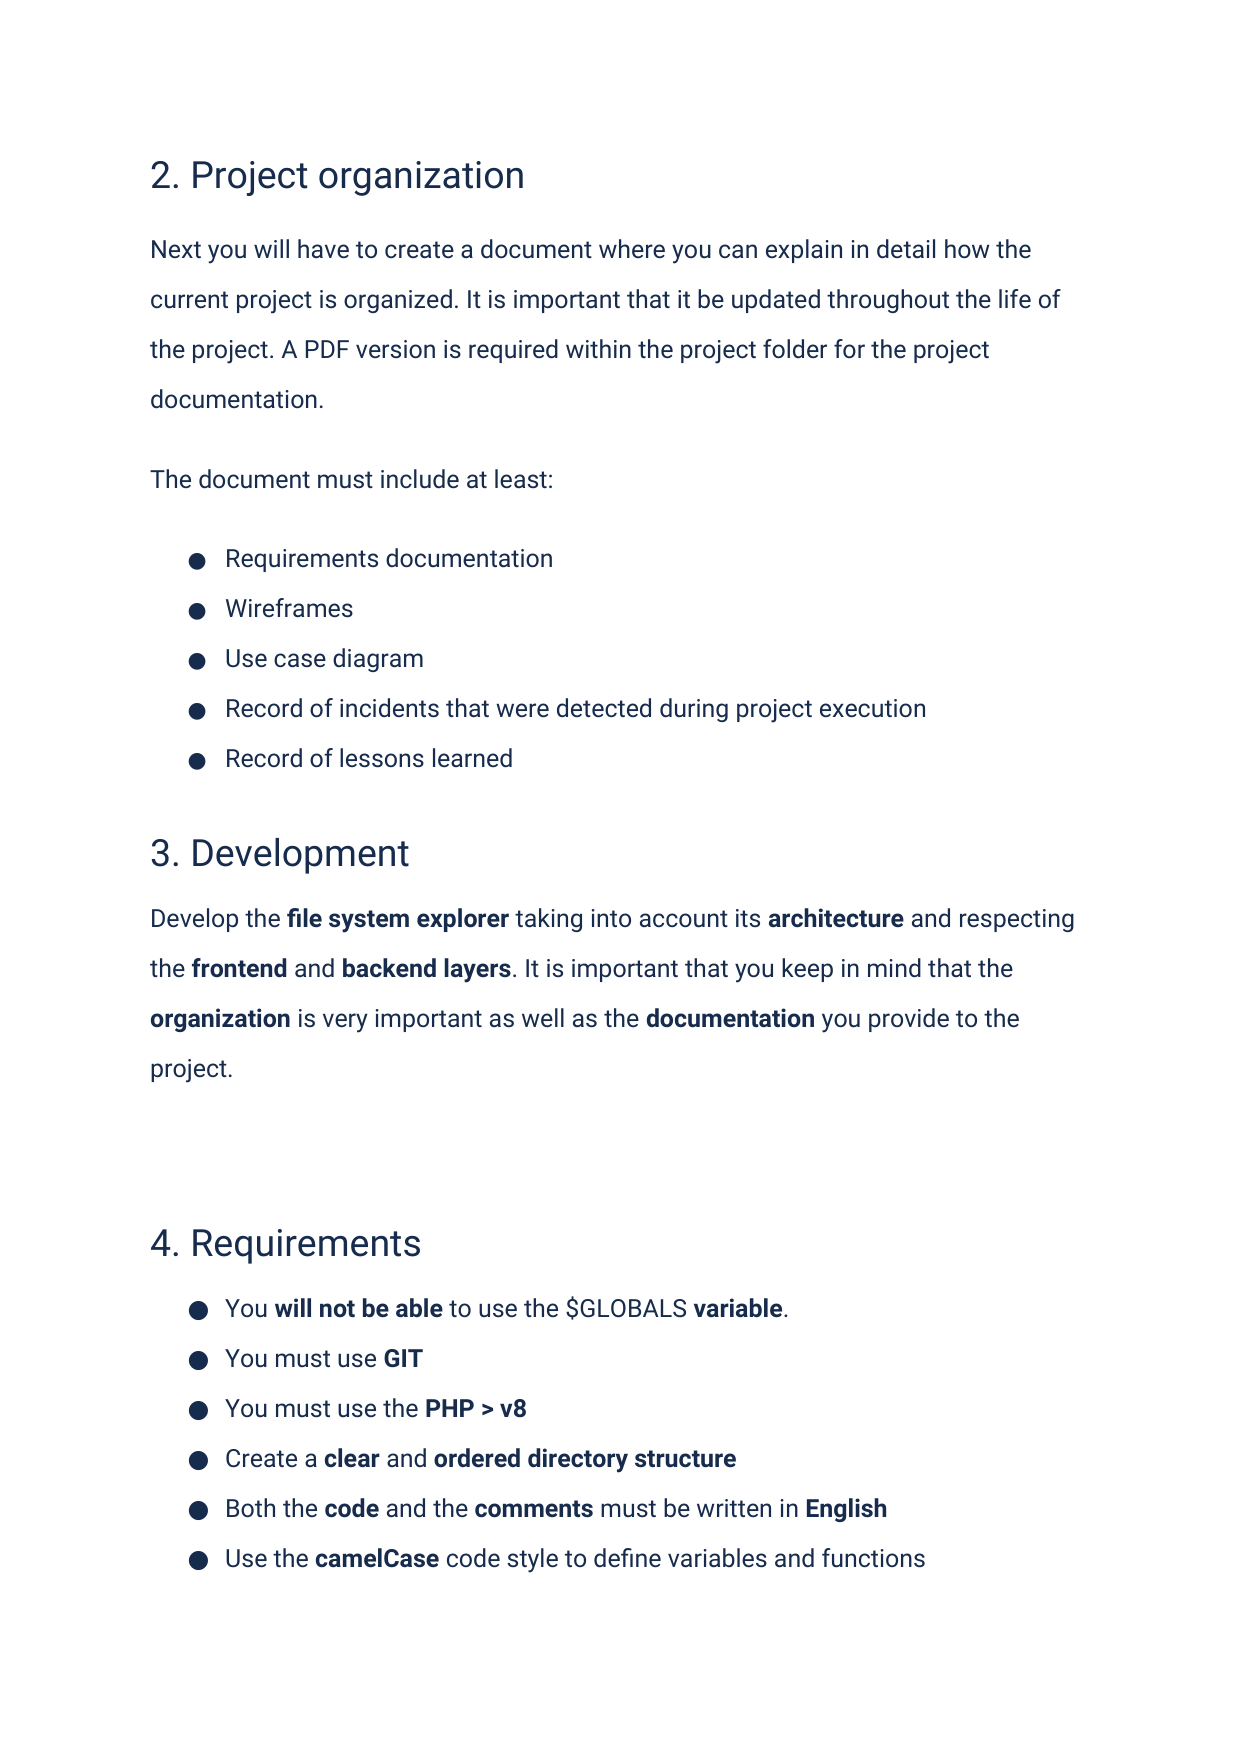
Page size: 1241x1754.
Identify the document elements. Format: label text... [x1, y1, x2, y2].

list Create a clear and ordered directory structure [187, 1444, 1090, 1474]
list You will not be able to use the $GLOBALS variable. [187, 1294, 1090, 1324]
text Develop the file system explorer taking into account its architecture and respecting the frontend and backend layers. It is important that you keep in mind that the organization is very important as well as the documentation you provide to the project. [150, 904, 1090, 1084]
text The document must include at least: [150, 465, 1090, 494]
list You must use the PHP > v8 [187, 1394, 1090, 1424]
list Record of incidents that were detected during project execution [187, 694, 1090, 723]
list Use case diagram [187, 644, 1090, 673]
list You must use GIT [187, 1344, 1090, 1374]
list Record of lessons learned [187, 744, 1090, 773]
list Use the camelCase code style to define variables and functions [187, 1544, 1090, 1574]
list Requirements documentation [187, 544, 1090, 573]
subtitle 3. Development [150, 831, 1090, 875]
subtitle 4. Requirements [150, 1221, 1090, 1265]
subtitle 2. Project organization [150, 154, 1090, 198]
list Wireframes [187, 594, 1090, 623]
list Both the code and the comments must be written in English [187, 1494, 1090, 1524]
text Next you will have to create a document where you can explain in detail how the current project is organized. It is important that it be updated throughout the life of the project. A PDF version is required within the project folder for the project documentation. [150, 236, 1090, 415]
